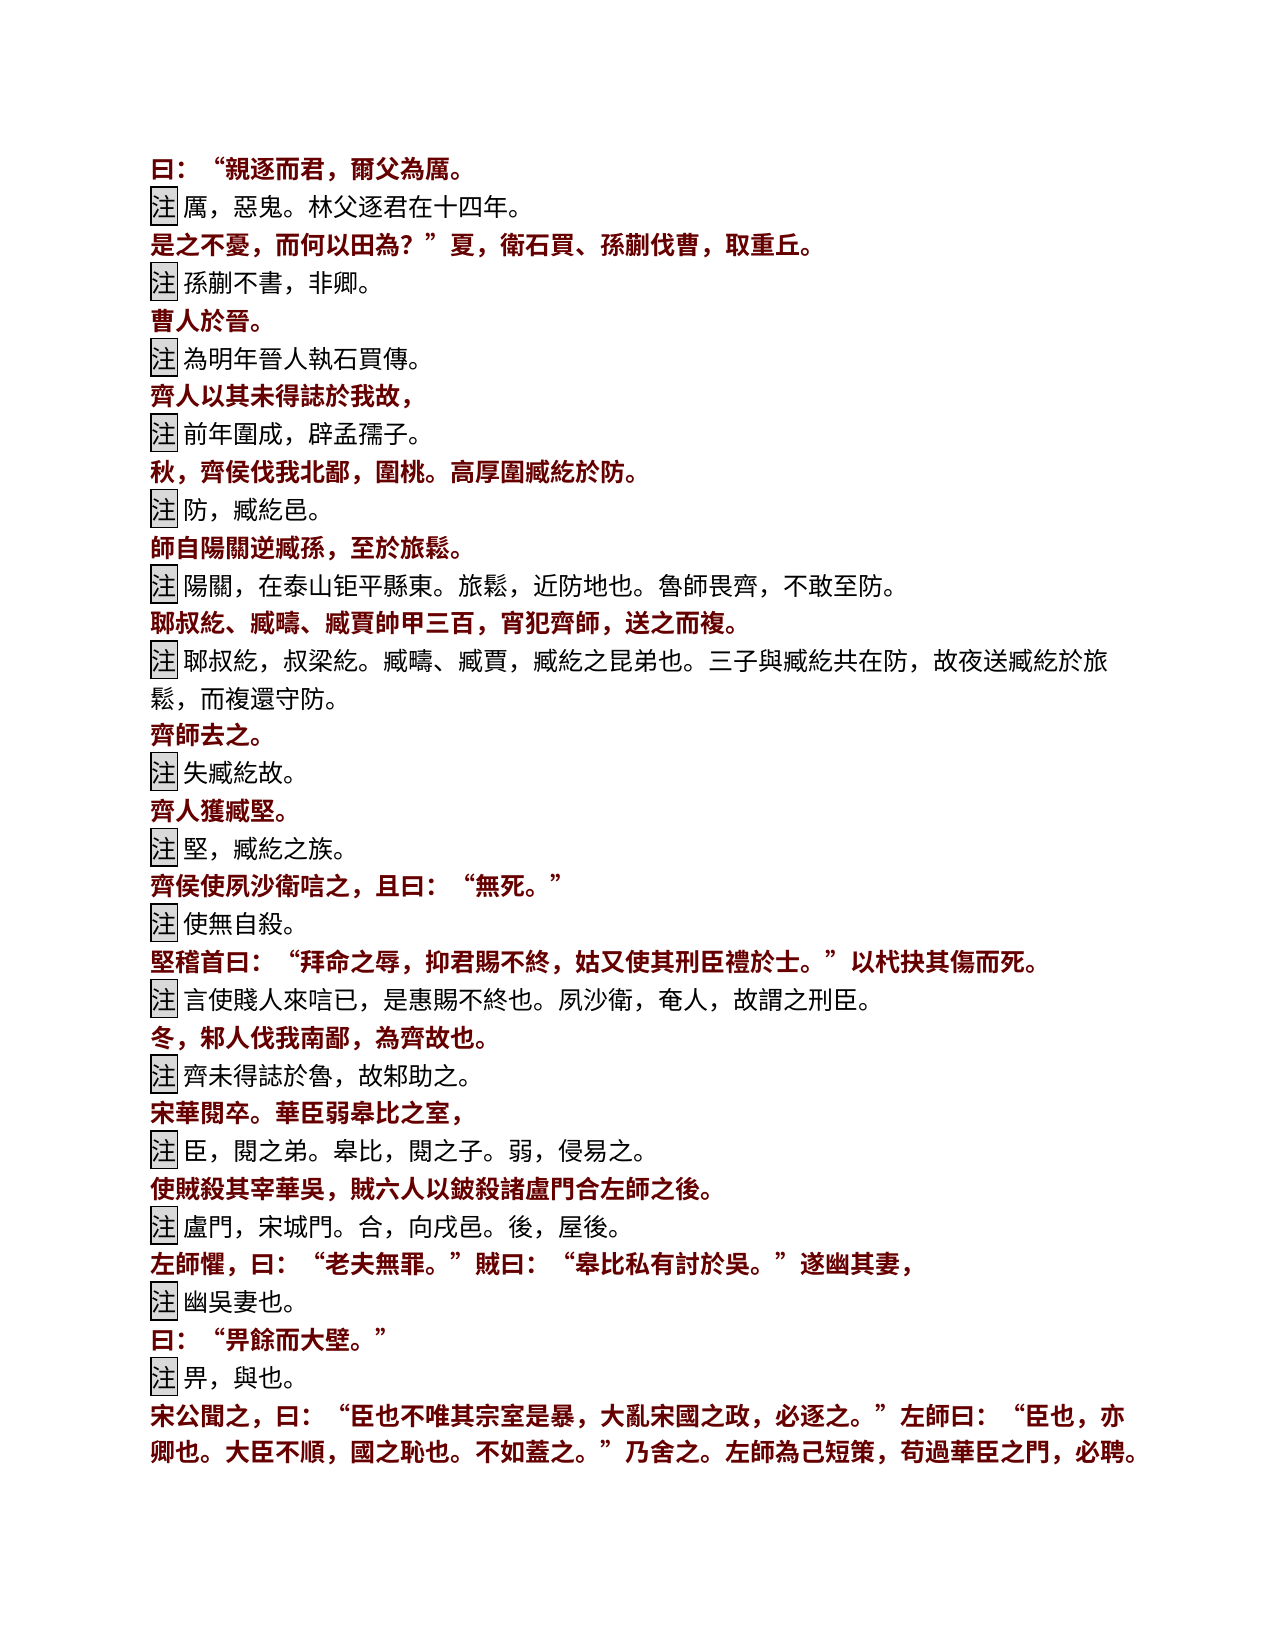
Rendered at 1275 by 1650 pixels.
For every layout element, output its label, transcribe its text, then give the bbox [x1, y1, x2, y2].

text 曹人於晉。 [150, 301, 1125, 337]
text 堅稽首曰：“拜命之辱，抑君賜不終，姑又使其刑臣禮於士。”以杙抉其傷而死。 [150, 942, 1125, 979]
text 注 郰叔紇，叔梁紇。臧疇、臧賈，臧紇之昆弟也。三子與臧紇共在防，故夜送臧紇於旅鬆，而複還守防。 [150, 640, 1125, 716]
text 曰：“畀餘而大壁。” [150, 1321, 1125, 1357]
text 齊人以其未得誌於我故， [150, 377, 1125, 413]
text 注 前年圍成，辟孟孺子。 [178, 413, 1125, 452]
text 注 幽吳妻也。 [178, 1281, 1125, 1321]
text 宋華閱卒。華臣弱皋比之室， [150, 1094, 1125, 1130]
text 注 失臧紇故。 [178, 752, 1125, 791]
text 注 厲，惡鬼。林父逐君在十四年。 [178, 186, 1125, 226]
text 齊侯使夙沙衛唁之，且曰：“無死。” [150, 867, 1125, 903]
text 冬，邾人伐我南鄙，為齊故也。 [150, 1018, 1125, 1054]
text 注 齊未得誌於魯，故邾助之。 [178, 1054, 1125, 1094]
text 注 言使賤人來唁已，是惠賜不終也。夙沙衛，奄人，故謂之刑臣。 [178, 979, 1125, 1018]
text 注 為明年晉人執石買傳。 [178, 337, 1125, 377]
text 左師懼，曰：“老夫無罪。”賊曰：“皋比私有討於吳。”遂幽其妻， [150, 1245, 1125, 1281]
text 注 使無自殺。 [178, 903, 1125, 942]
text 注 防，臧紇邑。 [178, 489, 1125, 528]
text 使賊殺其宰華吳，賊六人以鈹殺諸盧門合左師之後。 [150, 1169, 1125, 1206]
text 注 堅，臧紇之族。 [178, 827, 1125, 867]
text 注 臣，閱之弟。皋比，閱之子。弱，侵易之。 [178, 1130, 1125, 1169]
text 是之不憂，而何以田為？”夏，衛石買、孫蒯伐曹，取重丘。 [150, 226, 1125, 262]
text 齊師去之。 [150, 716, 1125, 752]
text 郰叔紇、臧疇、臧賈帥甲三百，宵犯齊師，送之而複。 [150, 604, 1125, 640]
text 曰：“親逐而君，爾父為厲。 [150, 150, 1125, 186]
text 秋，齊侯伐我北鄙，圍桃。高厚圍臧紇於防。 [150, 452, 1125, 489]
text 注 盧門，宋城門。合，向戌邑。後，屋後。 [178, 1206, 1125, 1245]
text 齊人獲臧堅。 [150, 791, 1125, 827]
text 注 畀，與也。 [178, 1357, 1125, 1396]
text 注 孫蒯不書，非卿。 [178, 262, 1125, 301]
text 注 陽關，在泰山钜平縣東。旅鬆，近防地也。魯師畏齊，不敢至防。 [178, 564, 1125, 604]
text 宋公聞之，曰：“臣也不唯其宗室是暴，大亂宋國之政，必逐之。”左師曰：“臣也，亦卿也。大臣不順，國之恥也。不如蓋之。”乃舍之。左師為己短策，苟過華臣之門，必聘。 [150, 1396, 1125, 1469]
text 師自陽關逆臧孫，至於旅鬆。 [150, 528, 1125, 564]
